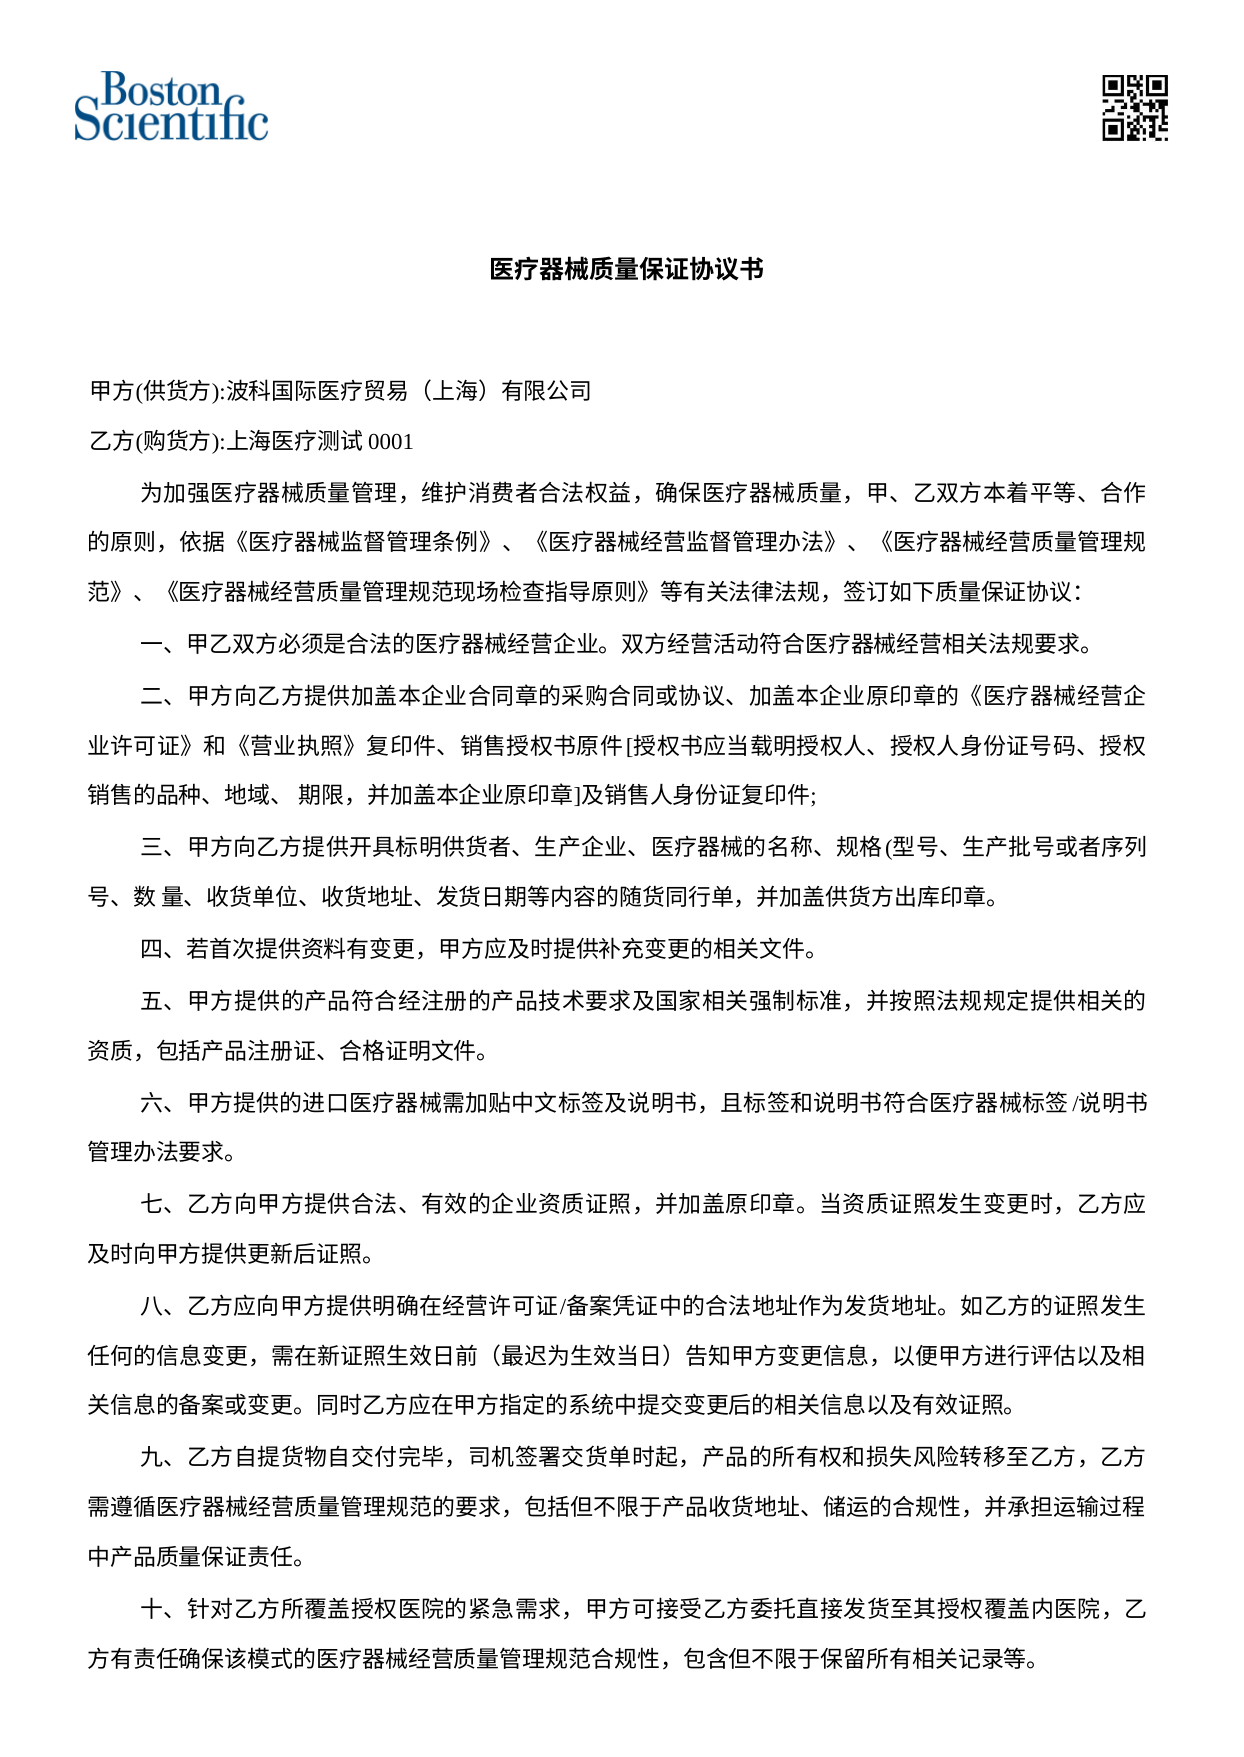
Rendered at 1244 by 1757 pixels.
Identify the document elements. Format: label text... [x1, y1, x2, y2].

text 六、甲方提供的进口医疗器械需加贴中文标签及说明书，且标签和说明书符合医疗器械标签/说明书管理办法要求。 [87, 1084, 1148, 1167]
text 四、若首次提供资料有变更，甲方应及时提供补充变更的相关文件。 [87, 931, 1148, 964]
text 乙方(购货方):上海医疗测试0001 [89, 422, 735, 456]
text 甲方(供货方):波科国际医疗贸易（上海）有限公司 [89, 373, 914, 406]
text 为加强医疗器械质量管理，维护消费者合法权益，确保医疗器械质量，甲、乙双方本着平等、合作的原则，依据《医疗器械监督管理条例》、《医疗器械经营监督管理办法》、《医疗器械经营质量管理规范》、《医疗器械经营质量管理规范现场检查指导原则》等有关法律法规，签订如下质量保证协议： [87, 474, 1148, 607]
text 七、乙方向甲方提供合法、有效的企业资质证照，并加盖原印章。当资质证照发生变更时，乙方应及时向甲方提供更新后证照。 [87, 1186, 1148, 1269]
text 八、乙方应向甲方提供明确在经营许可证/备案凭证中的合法地址作为发货地址。如乙方的证照发生任何的信息变更，需在新证照生效日前（最迟为生效当日）告知甲方变更信息，以便甲方进行评估以及相关信息的备案或变更。同时乙方应在甲方指定的系统中提交变更后的相关信息以及有效证照。 [87, 1288, 1148, 1421]
text 九、乙方自提货物自交付完毕，司机签署交货单时起，产品的所有权和损失风险转移至乙方，乙方需遵循医疗器械经营质量管理规范的要求，包括但不限于产品收货地址、储运的合规性，并承担运输过程中产品质量保证责任。 [87, 1439, 1148, 1572]
text 一、甲乙双方必须是合法的医疗器械经营企业。双方经营活动符合医疗器械经营相关法规要求。 [87, 626, 1148, 659]
text 十、针对乙方所覆盖授权医院的紧急需求，甲方可接受乙方委托直接发货至其授权覆盖内医院，乙方有责任确保该模式的医疗器械经营质量管理规范合规性，包含但不限于保留所有相关记录等。 [87, 1591, 1148, 1674]
title 医疗器械质量保证协议书 [75, 249, 1169, 286]
text 三、甲方向乙方提供开具标明供货者、生产企业、医疗器械的名称、规格(型号、生产批号或者序列号、数 量、收货单位、收货地址、发货日期等内容的随货同行单，并加盖供货方出库印章。 [87, 829, 1148, 912]
text 二、甲方向乙方提供加盖本企业合同章的采购合同或协议、加盖本企业原印章的《医疗器械经营企业许可证》和《营业执照》复印件、销售授权书原件[授权书应当载明授权人、授权人身份证号码、授权销售的品种、地域、 期限，并加盖本企业原印章]及销售人身份证复印件; [87, 678, 1148, 811]
text 五、甲方提供的产品符合经注册的产品技术要求及国家相关强制标准，并按照法规规定提供相关的资质，包括产品注册证、合格证明文件。 [87, 983, 1148, 1066]
